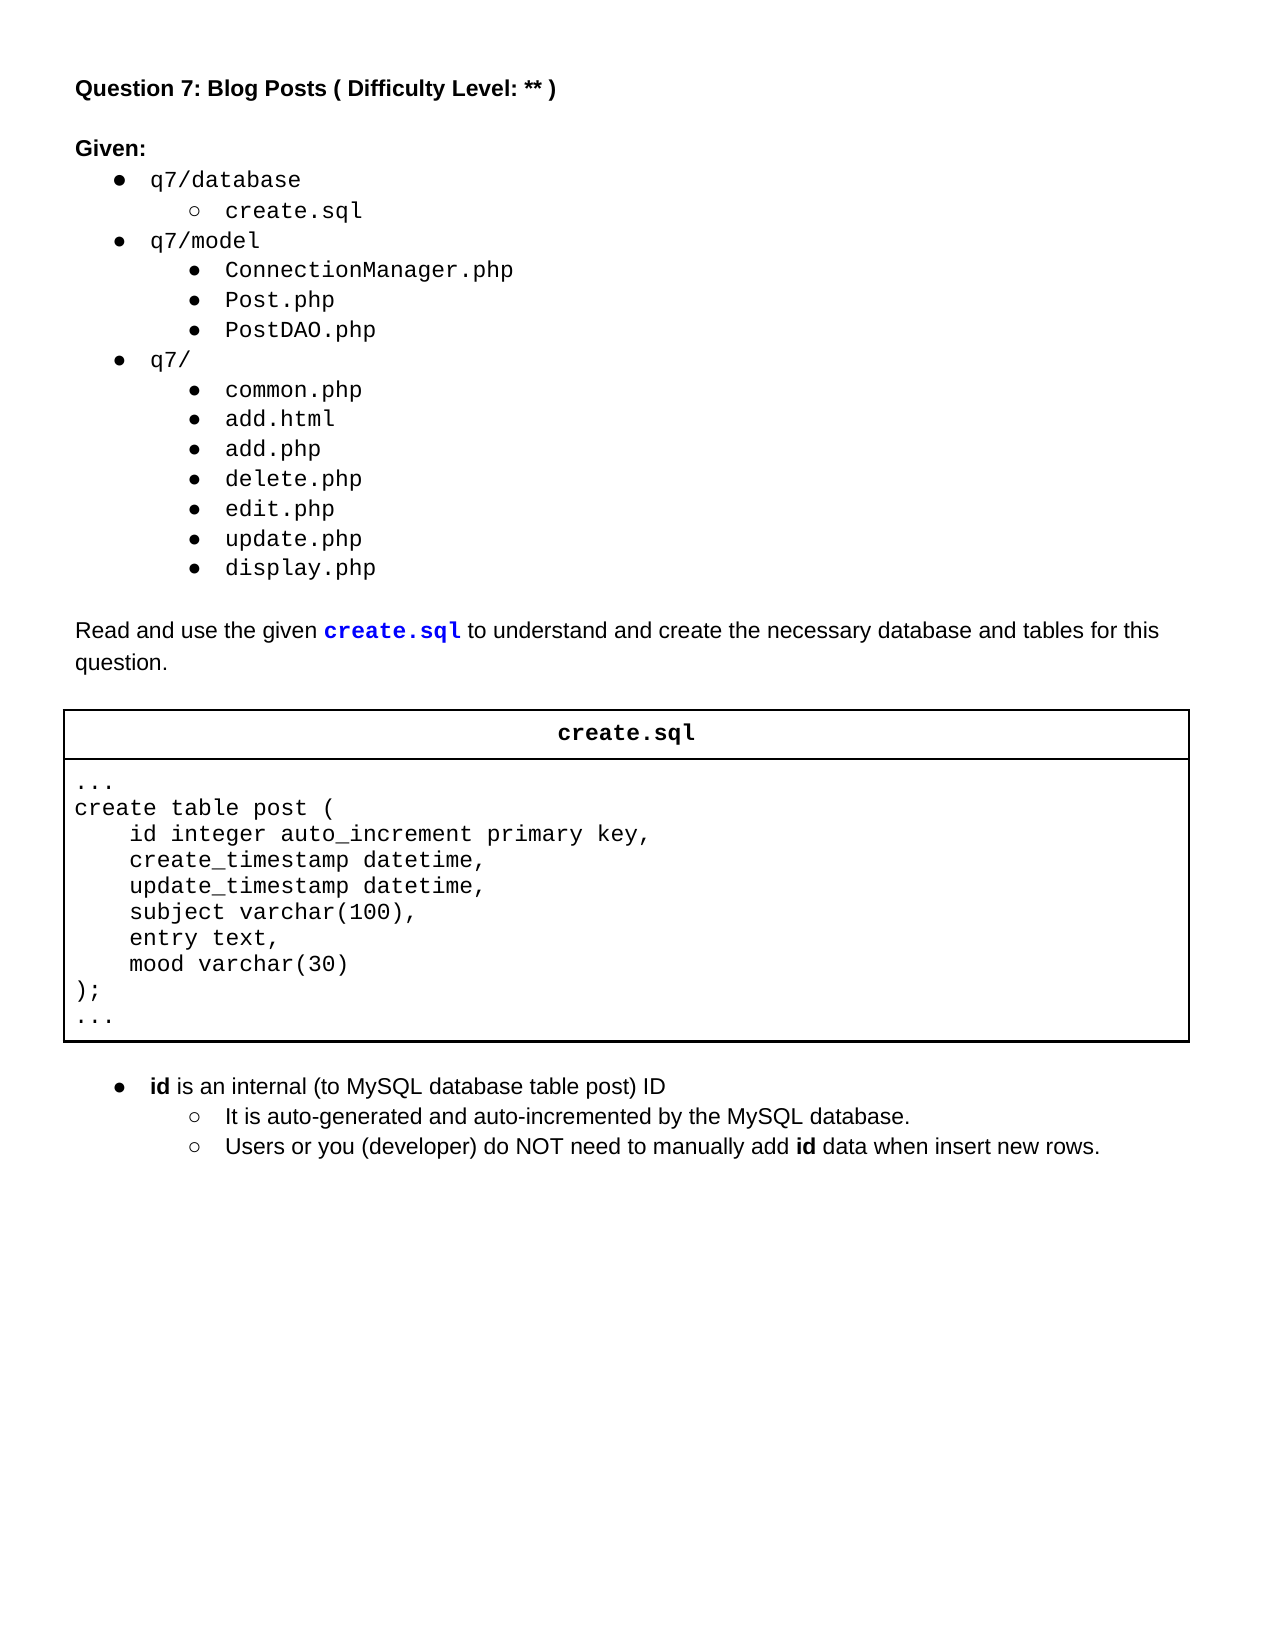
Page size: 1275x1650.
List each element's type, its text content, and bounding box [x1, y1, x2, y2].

text Given: [75, 135, 1200, 162]
list Users or you (developer) do NOT need to manually add id data when insert new rows. [187, 1133, 1200, 1159]
list Post.php [187, 288, 1200, 314]
list display.php [187, 557, 1200, 583]
list common.php [187, 378, 1200, 404]
list delete.php [187, 467, 1200, 493]
list PostDAO.php [187, 318, 1200, 344]
table_header create.sql [65, 711, 1188, 758]
list q7/model [112, 229, 1200, 255]
list add.html [187, 408, 1200, 434]
list update.php [187, 527, 1200, 553]
list create.sql [187, 199, 1200, 225]
list q7/ [112, 348, 1200, 374]
table_cell ... create table post ( id integer auto_increment primary key, create_timestamp datetime, update_timestamp datetime, subject varchar(100), entry text, mood varchar(30) ); ... [65, 760, 1188, 1040]
list q7/database [112, 166, 1200, 195]
text Read and use the given create.sql to understand and create the necessary database and tables for this question. [75, 617, 1200, 675]
text Question 7: Blog Posts ( Difficulty Level: ** ) [75, 75, 1200, 101]
list ConnectionManager.php [187, 259, 1200, 285]
list It is auto-generated and auto-incremented by the MySQL database. [187, 1103, 1200, 1129]
list edit.php [187, 497, 1200, 523]
list id is an internal (to MySQL database table post) ID [112, 1073, 1200, 1099]
list add.php [187, 437, 1200, 463]
